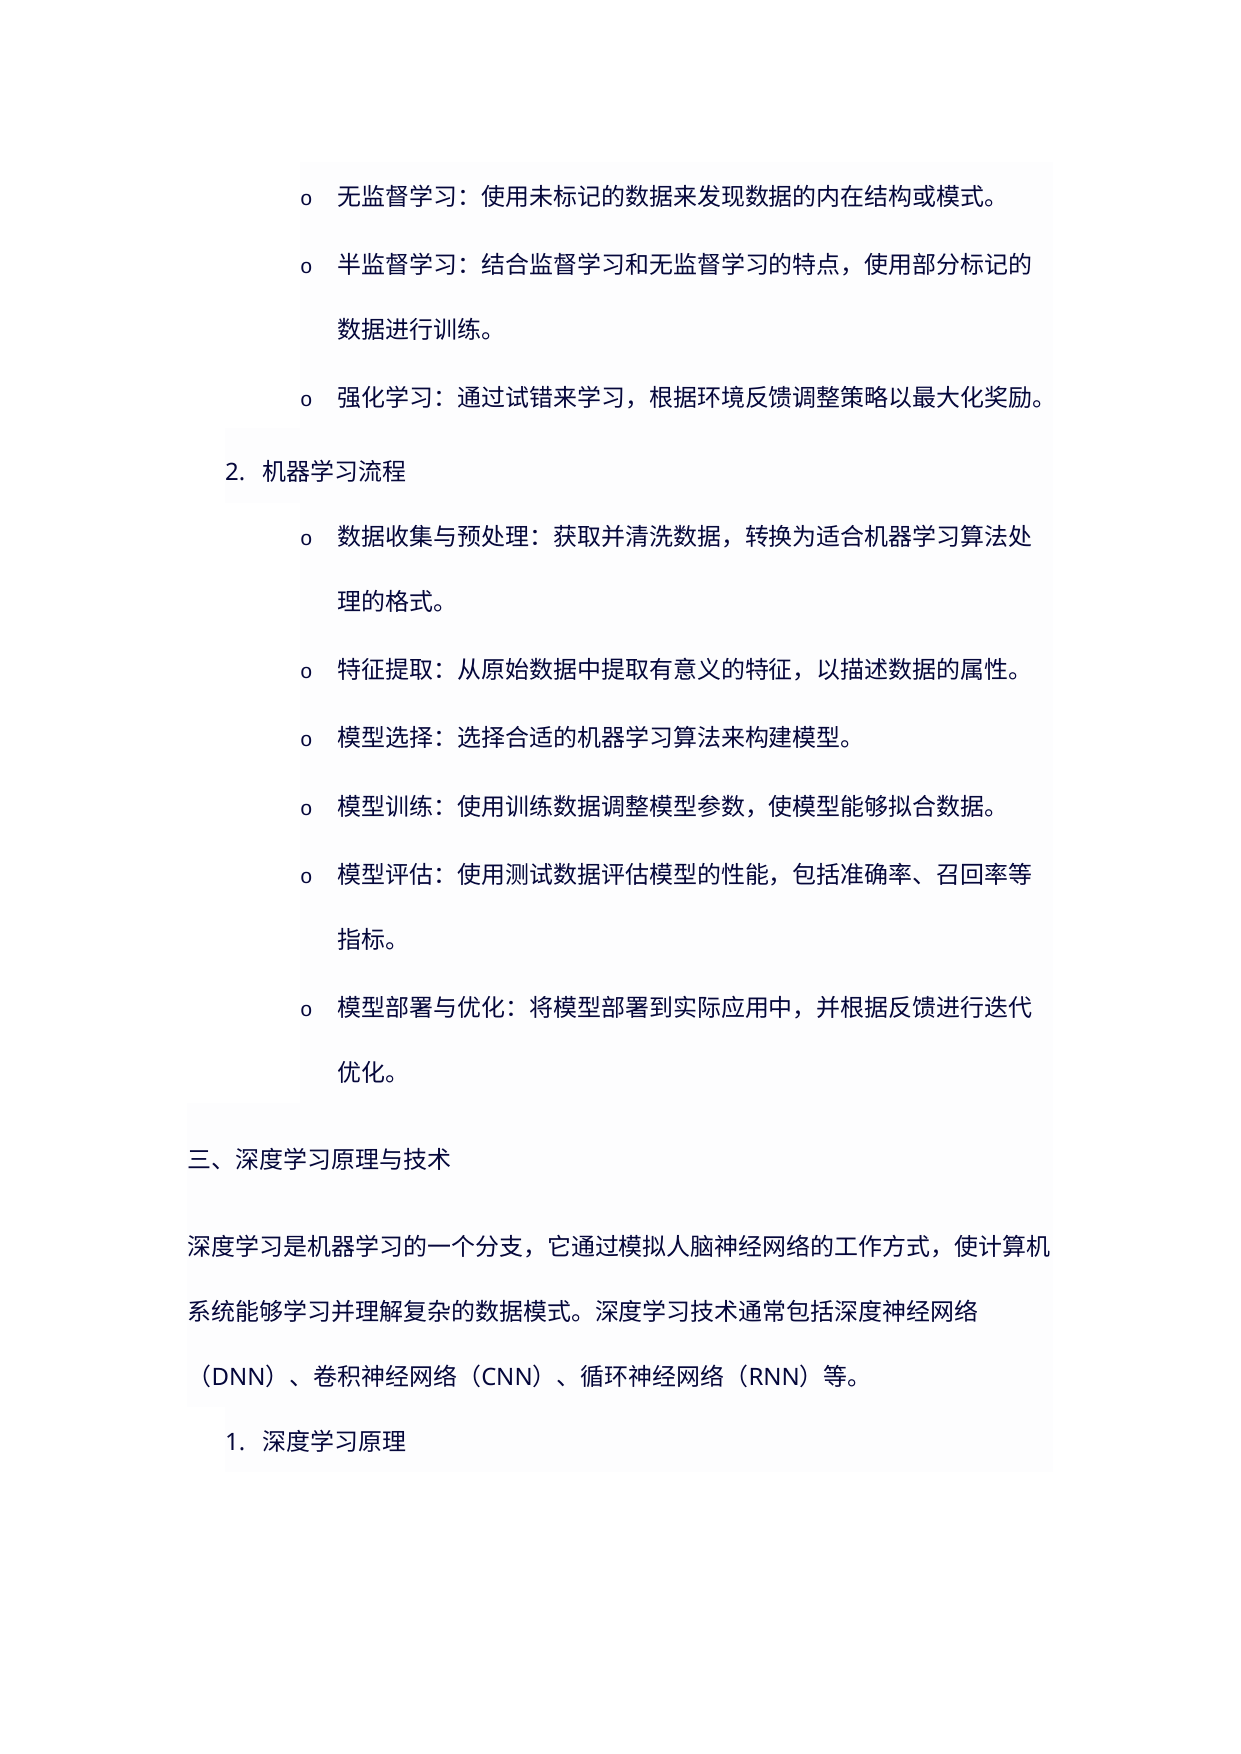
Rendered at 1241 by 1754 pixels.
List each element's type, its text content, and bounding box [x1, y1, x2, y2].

list 深度学习原理 [225, 1407, 1053, 1472]
list 模型选择：选择合适的机器学习算法来构建模型。 [300, 704, 1053, 769]
text 深度学习是机器学习的一个分支，它通过模拟人脑神经网络的工作方式，使计算机系统能够学习并理解复杂的数据模式。深度学习技术通常包括深度神经网络（DNN）、卷积神经网络（CNN）、循环神经网络（RNN）等。 [187, 1212, 1053, 1407]
list 特征提取：从原始数据中提取有意义的特征，以描述数据的属性。 [300, 636, 1053, 701]
text 三、深度学习原理与技术 [187, 1125, 1053, 1190]
list 模型部署与优化：将模型部署到实际应用中，并根据反馈进行迭代优化。 [300, 973, 1053, 1103]
list 强化学习：通过试错来学习，根据环境反馈调整策略以最大化奖励。 [300, 363, 1053, 428]
list 机器学习流程 [225, 438, 1053, 503]
list 模型评估：使用测试数据评估模型的性能，包括准确率、召回率等指标。 [300, 840, 1053, 970]
list 无监督学习：使用未标记的数据来发现数据的内在结构或模式。 [300, 162, 1053, 227]
list 半监督学习：结合监督学习和无监督学习的特点，使用部分标记的数据进行训练。 [300, 230, 1053, 360]
list 数据收集与预处理：获取并清洗数据，转换为适合机器学习算法处理的格式。 [300, 503, 1053, 633]
list 模型训练：使用训练数据调整模型参数，使模型能够拟合数据。 [300, 772, 1053, 837]
